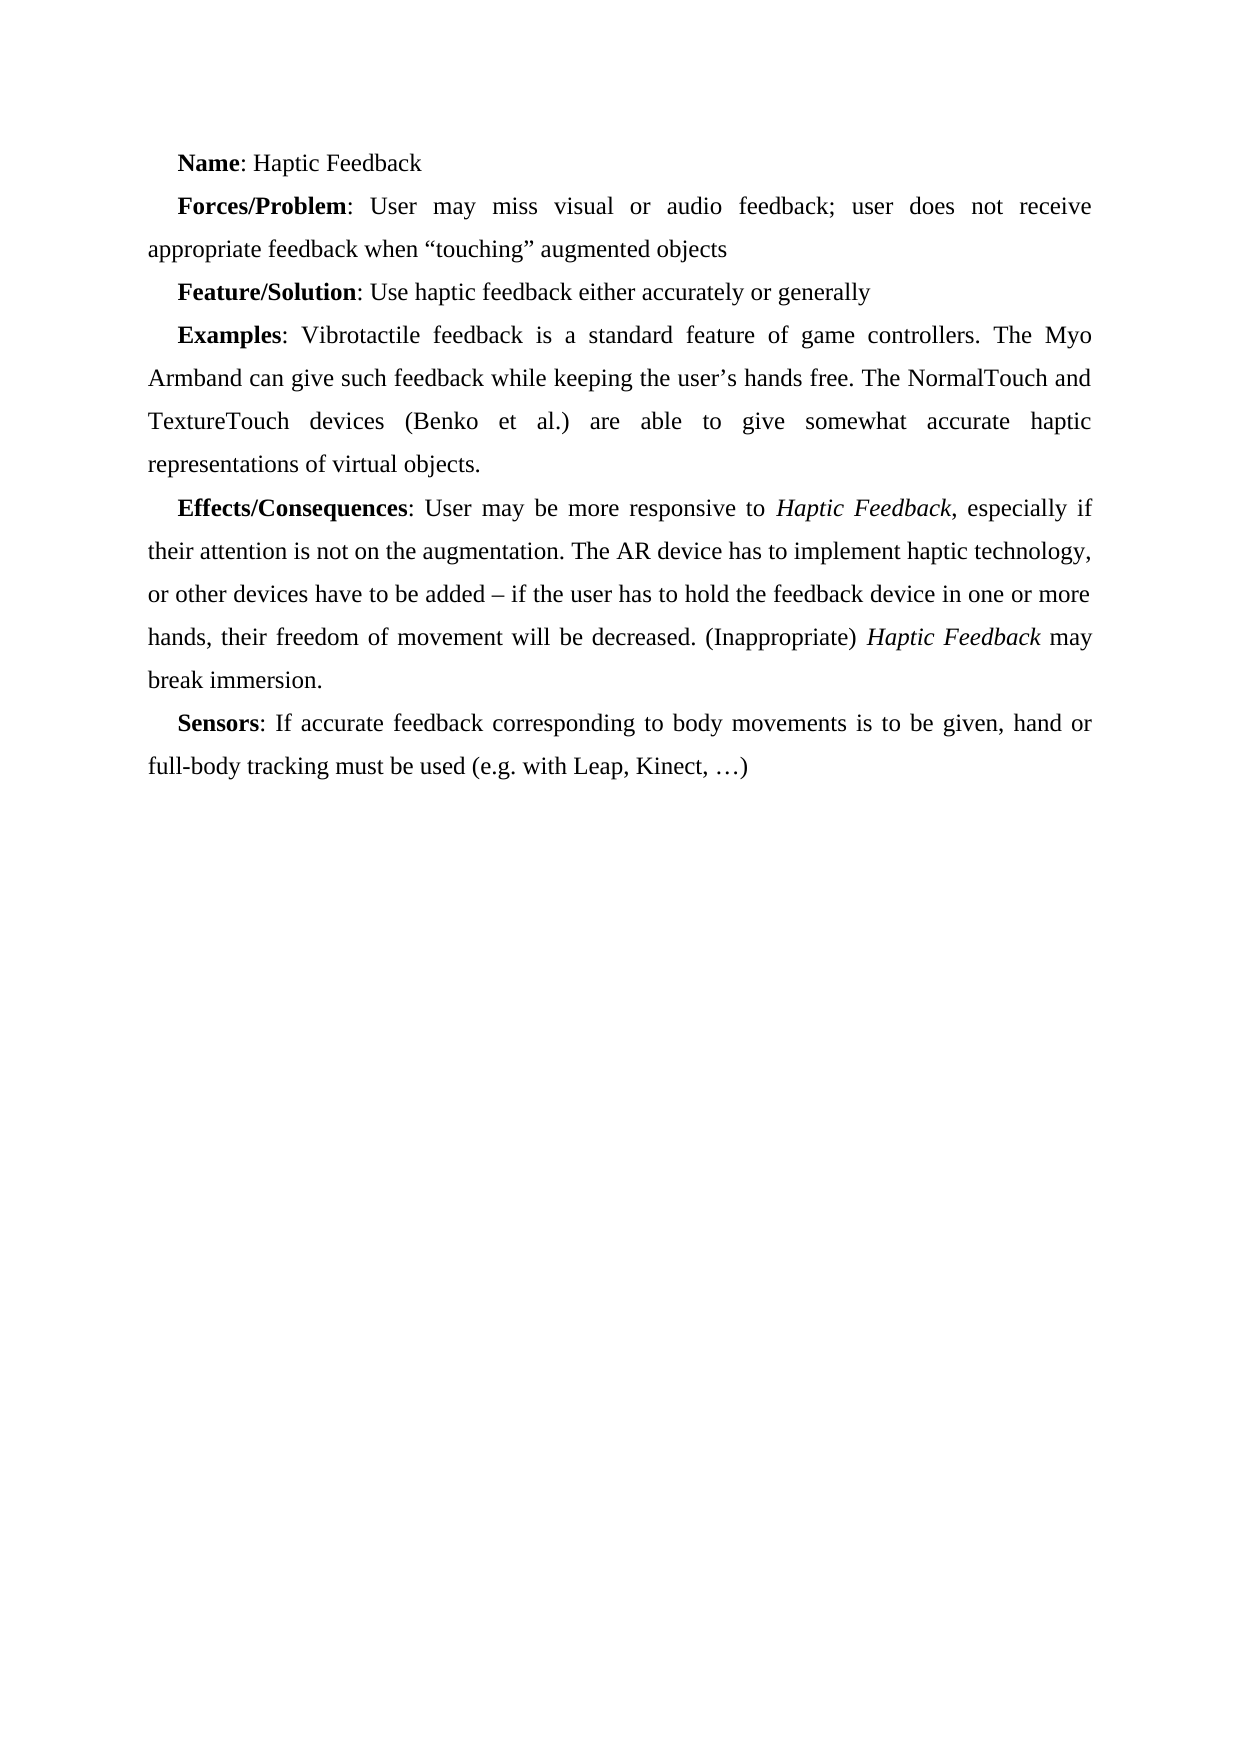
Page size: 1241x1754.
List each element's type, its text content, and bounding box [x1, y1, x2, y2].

text Forces/Problem: User may miss visual or audio feedback; user does not receive appropriate feedback when “touching” augmented objects [148, 191, 1093, 263]
text Sensors: If accurate feedback corresponding to body movements is to be given, hand or full-body tracking must be used (e.g. with Leap, Kinect, …) [148, 708, 1093, 780]
text Feature/Solution: Use haptic feedback either accurately or generally [148, 277, 1093, 306]
text Examples: Vibrotactile feedback is a standard feature of game controllers. The Myo Armband can give such feedback while keeping the user’s hands free. The NormalTouch and TextureTouch devices (Benko et al.) are able to give somewhat accurate haptic representations of virtual objects. [148, 320, 1093, 478]
text Effects/Consequences: User may be more responsive to Haptic Feedback, especially if their attention is not on the augmentation. The AR device has to implement haptic technology, or other devices have to be added – if the user has to hold the feedback device in one or more hands, their freedom of movement will be decreased. (Inappropriate) Haptic Feedback may break immersion. [148, 493, 1093, 694]
text Name: Haptic Feedback [148, 148, 1093, 176]
